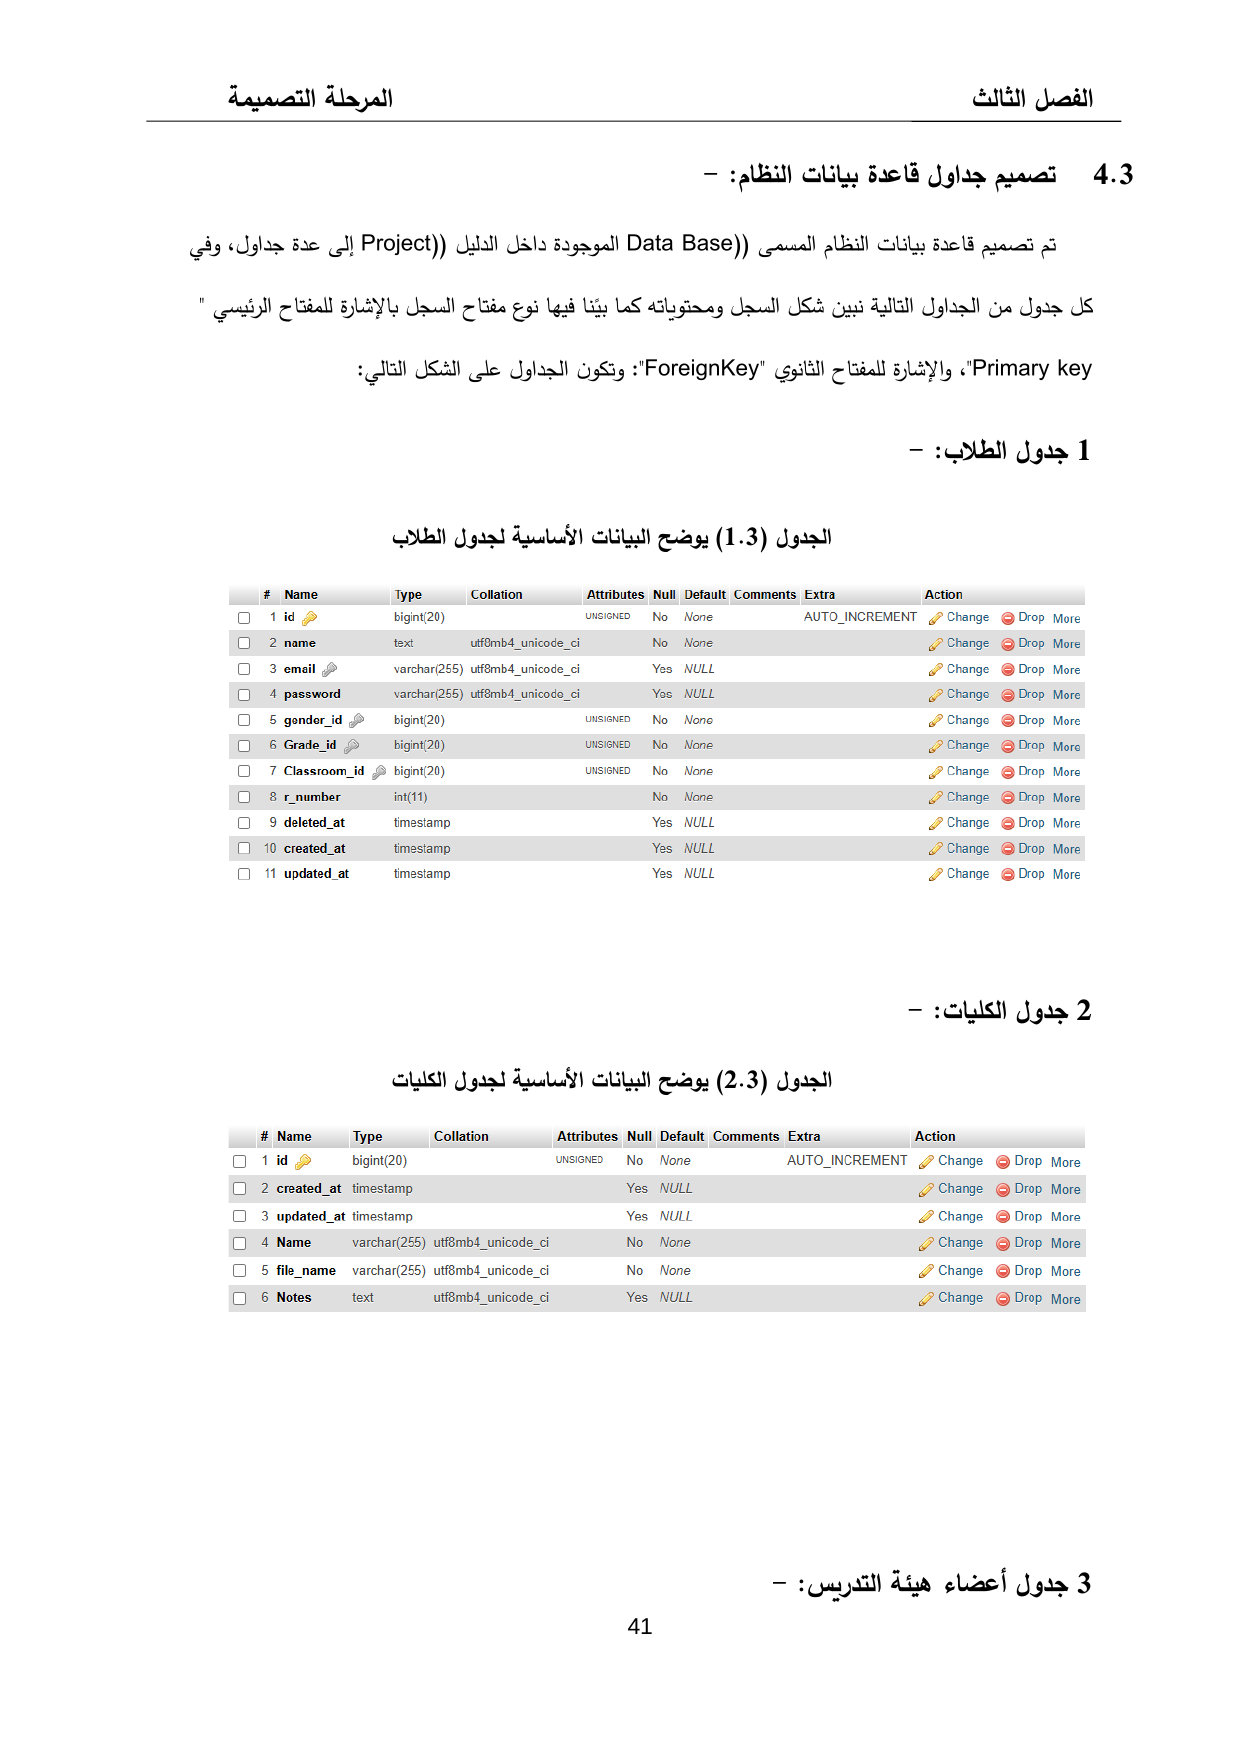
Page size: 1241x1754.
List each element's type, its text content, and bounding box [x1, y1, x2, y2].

text 1 جدول الطلاب: - [187, 426, 1092, 475]
text 3 جدول أعضاء هيئة التدريس: - [187, 1559, 1092, 1607]
text 2 جدول الكليات: - [187, 986, 1092, 1035]
picture [228, 577, 1093, 893]
list تصميم جداول قاعدة بيانات النظام: - [262, 150, 1092, 199]
text الجدول (1.3) يوضح البيانات الأساسية لجدول الطلاب [187, 516, 1034, 557]
picture [228, 1120, 1093, 1322]
text تم تصميم قاعدة بيانات النظام المسمى ((Data Base الموجودة داخل الدليل ((Project إلى عدة جداول، وفي كل جدول من الجداول التالية نبين شكل السجل ومحتوياته كما بيًنا فيها نوع مفتاح السجل بالإشارة للمفتاح الرئيسي "Primary key"، والإشارة للمفتاح الثانوي "ForeignKey": وتكون الجداول على الشكل التالي: [187, 223, 1092, 389]
text الجدول (2.3) يوضح البيانات الأساسية لجدول الكليات [187, 1058, 1034, 1100]
